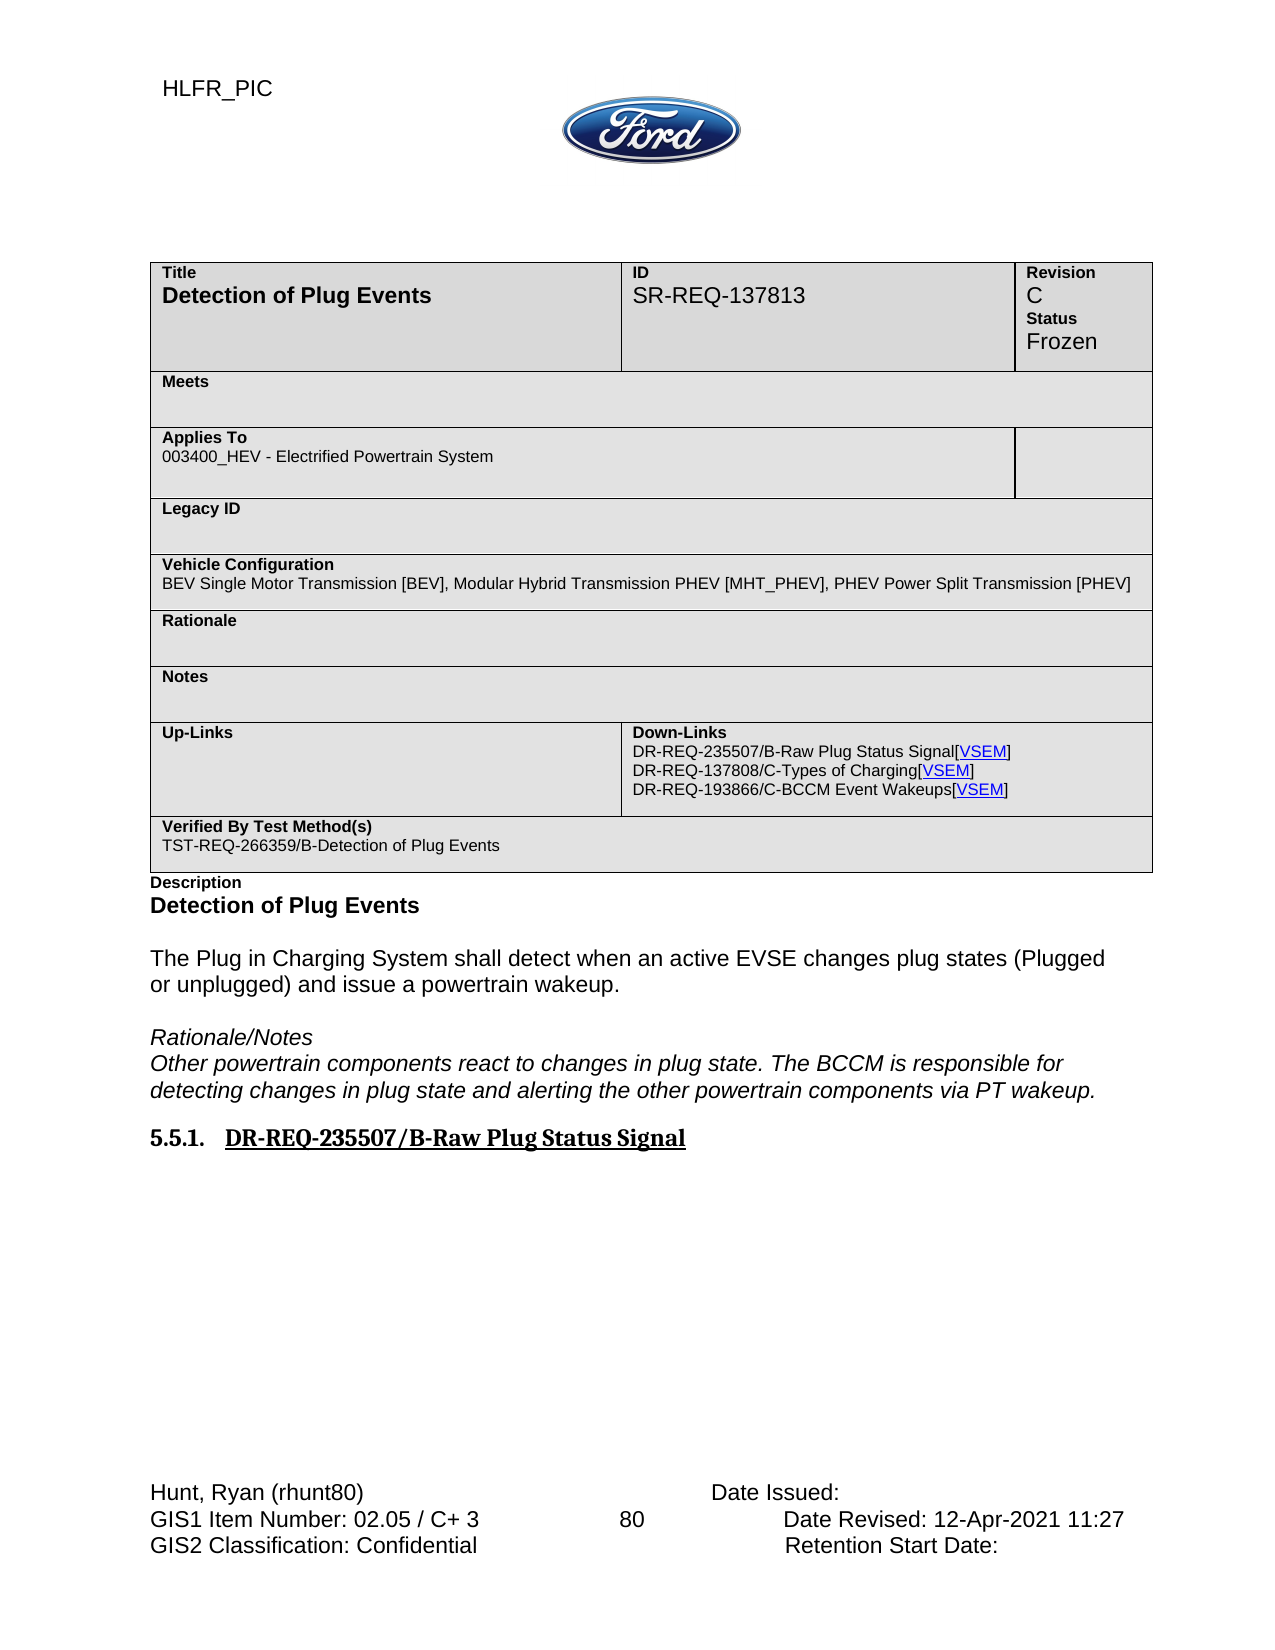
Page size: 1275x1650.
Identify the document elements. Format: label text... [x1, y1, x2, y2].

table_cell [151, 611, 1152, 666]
text Description [150, 873, 1125, 892]
text The Plug in Charging System shall detect when an active EVSE changes plug states (Plugged or unplugged) and issue a powertrain wakeup. [150, 945, 1125, 998]
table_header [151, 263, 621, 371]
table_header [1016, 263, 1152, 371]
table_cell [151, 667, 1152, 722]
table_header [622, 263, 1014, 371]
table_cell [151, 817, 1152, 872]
text Other powertrain components react to changes in plug state. The BCCM is responsible for detecting changes in plug state and alerting the other powertrain components via PT wakeup. [150, 1050, 1125, 1103]
text Detection of Plug Events [150, 892, 1125, 919]
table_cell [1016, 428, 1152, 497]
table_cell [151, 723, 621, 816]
picture [540, 75, 763, 186]
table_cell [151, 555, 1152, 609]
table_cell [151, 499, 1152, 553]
text Rationale/Notes [150, 1024, 1125, 1050]
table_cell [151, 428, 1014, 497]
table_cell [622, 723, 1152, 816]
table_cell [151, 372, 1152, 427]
subtitle DR-REQ-235507/B-Raw Plug Status Signal [150, 1124, 1125, 1153]
